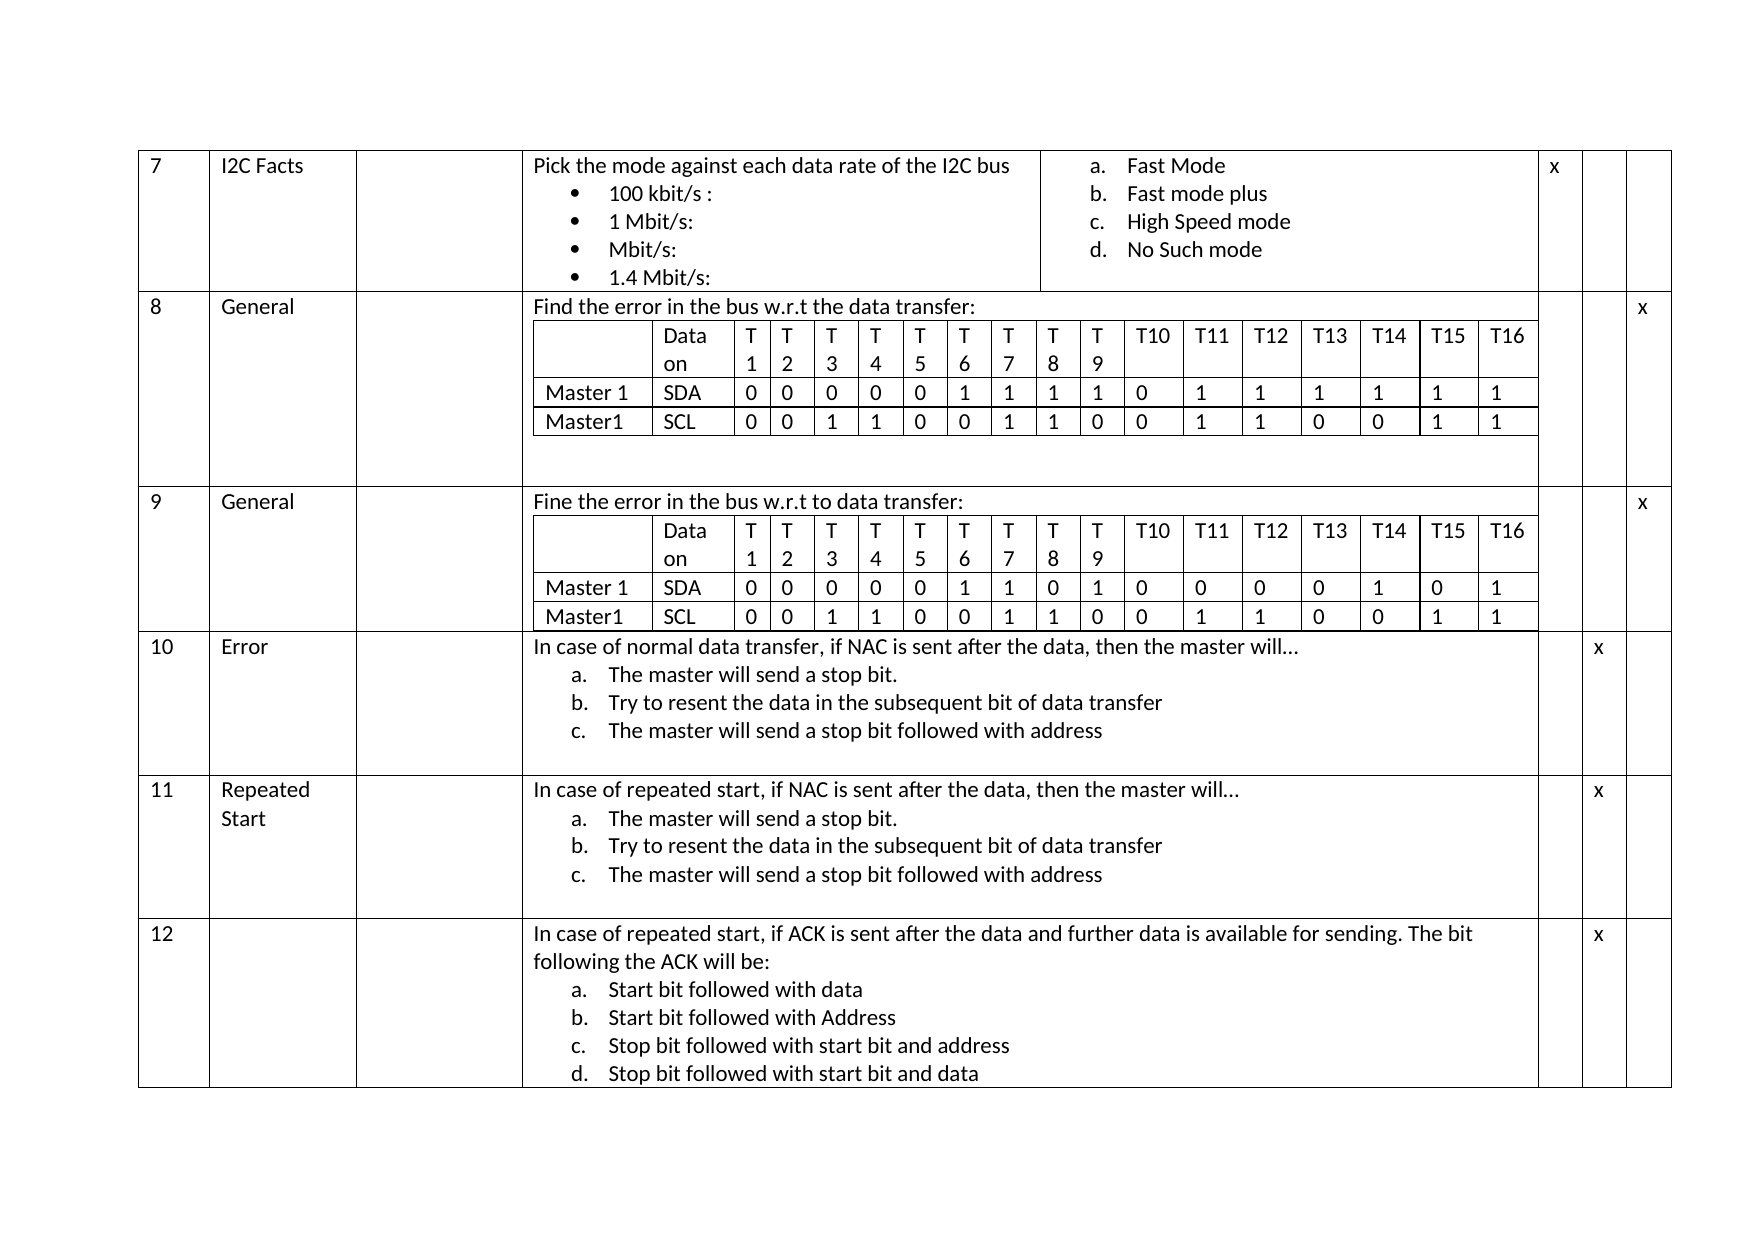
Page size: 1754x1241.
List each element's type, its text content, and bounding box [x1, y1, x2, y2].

table_cell [357, 776, 522, 918]
table_cell In case of repeated start, if NAC is sent after the data, then the master will… The master will send a stop bit. Try to resent the data in the subsequent bit of data transfer The master will send a stop bit followed with address [523, 776, 1538, 918]
table_cell [1539, 919, 1582, 1087]
table_cell [1539, 292, 1582, 486]
table_cell [357, 632, 522, 774]
table_cell 12 [139, 919, 209, 1087]
table_cell [1627, 151, 1671, 291]
table_cell [357, 919, 522, 1087]
table_cell x [1583, 632, 1626, 774]
table_cell [1627, 776, 1671, 918]
table_cell General [210, 292, 356, 486]
table_cell [1583, 292, 1626, 486]
table_cell 11 [139, 776, 209, 918]
table_cell [357, 292, 522, 486]
table_cell 7 [139, 151, 209, 291]
table_cell 8 [139, 292, 209, 486]
table_cell [1627, 632, 1671, 774]
table_cell Pick the mode against each data rate of the I2C bus 100 kbit/s : 1 Mbit/s: Mbit/s: 1.4 Mbit/s: [523, 151, 1040, 291]
table_cell 10 [139, 632, 209, 774]
table_cell [1627, 919, 1671, 1087]
table_cell General [210, 487, 356, 631]
table_cell [1539, 632, 1582, 774]
table_cell [1583, 151, 1626, 291]
table_cell [357, 151, 522, 291]
table_cell x [1627, 487, 1671, 631]
table_cell x [1583, 776, 1626, 918]
table_cell [1539, 776, 1582, 918]
table_cell Fine the error in the bus w.r.t to data transfer: [523, 487, 1538, 631]
table_cell I2C Facts [210, 151, 356, 291]
table_cell x [1627, 292, 1671, 486]
table_cell x [1539, 151, 1582, 291]
table_cell In case of normal data transfer, if NAC is sent after the data, then the master will… The master will send a stop bit. Try to resent the data in the subsequent bit of data transfer The master will send a stop bit followed with address [523, 632, 1538, 774]
table_cell x [1583, 919, 1626, 1087]
table_cell [357, 487, 522, 631]
table_cell Find the error in the bus w.r.t the data transfer: [523, 292, 1538, 486]
table_cell [210, 919, 356, 1087]
table_cell [1539, 487, 1582, 631]
table_cell Repeated Start [210, 776, 356, 918]
table_cell [1583, 487, 1626, 631]
table_cell Fast Mode Fast mode plus High Speed mode No Such mode [1041, 151, 1538, 291]
table_cell Error [210, 632, 356, 774]
table_cell 9 [139, 487, 209, 631]
table_cell In case of repeated start, if ACK is sent after the data and further data is available for sending. The bit following the ACK will be: Start bit followed with data Start bit followed with Address Stop bit followed with start bit and address Stop bit followed with start bit and data [523, 919, 1538, 1087]
